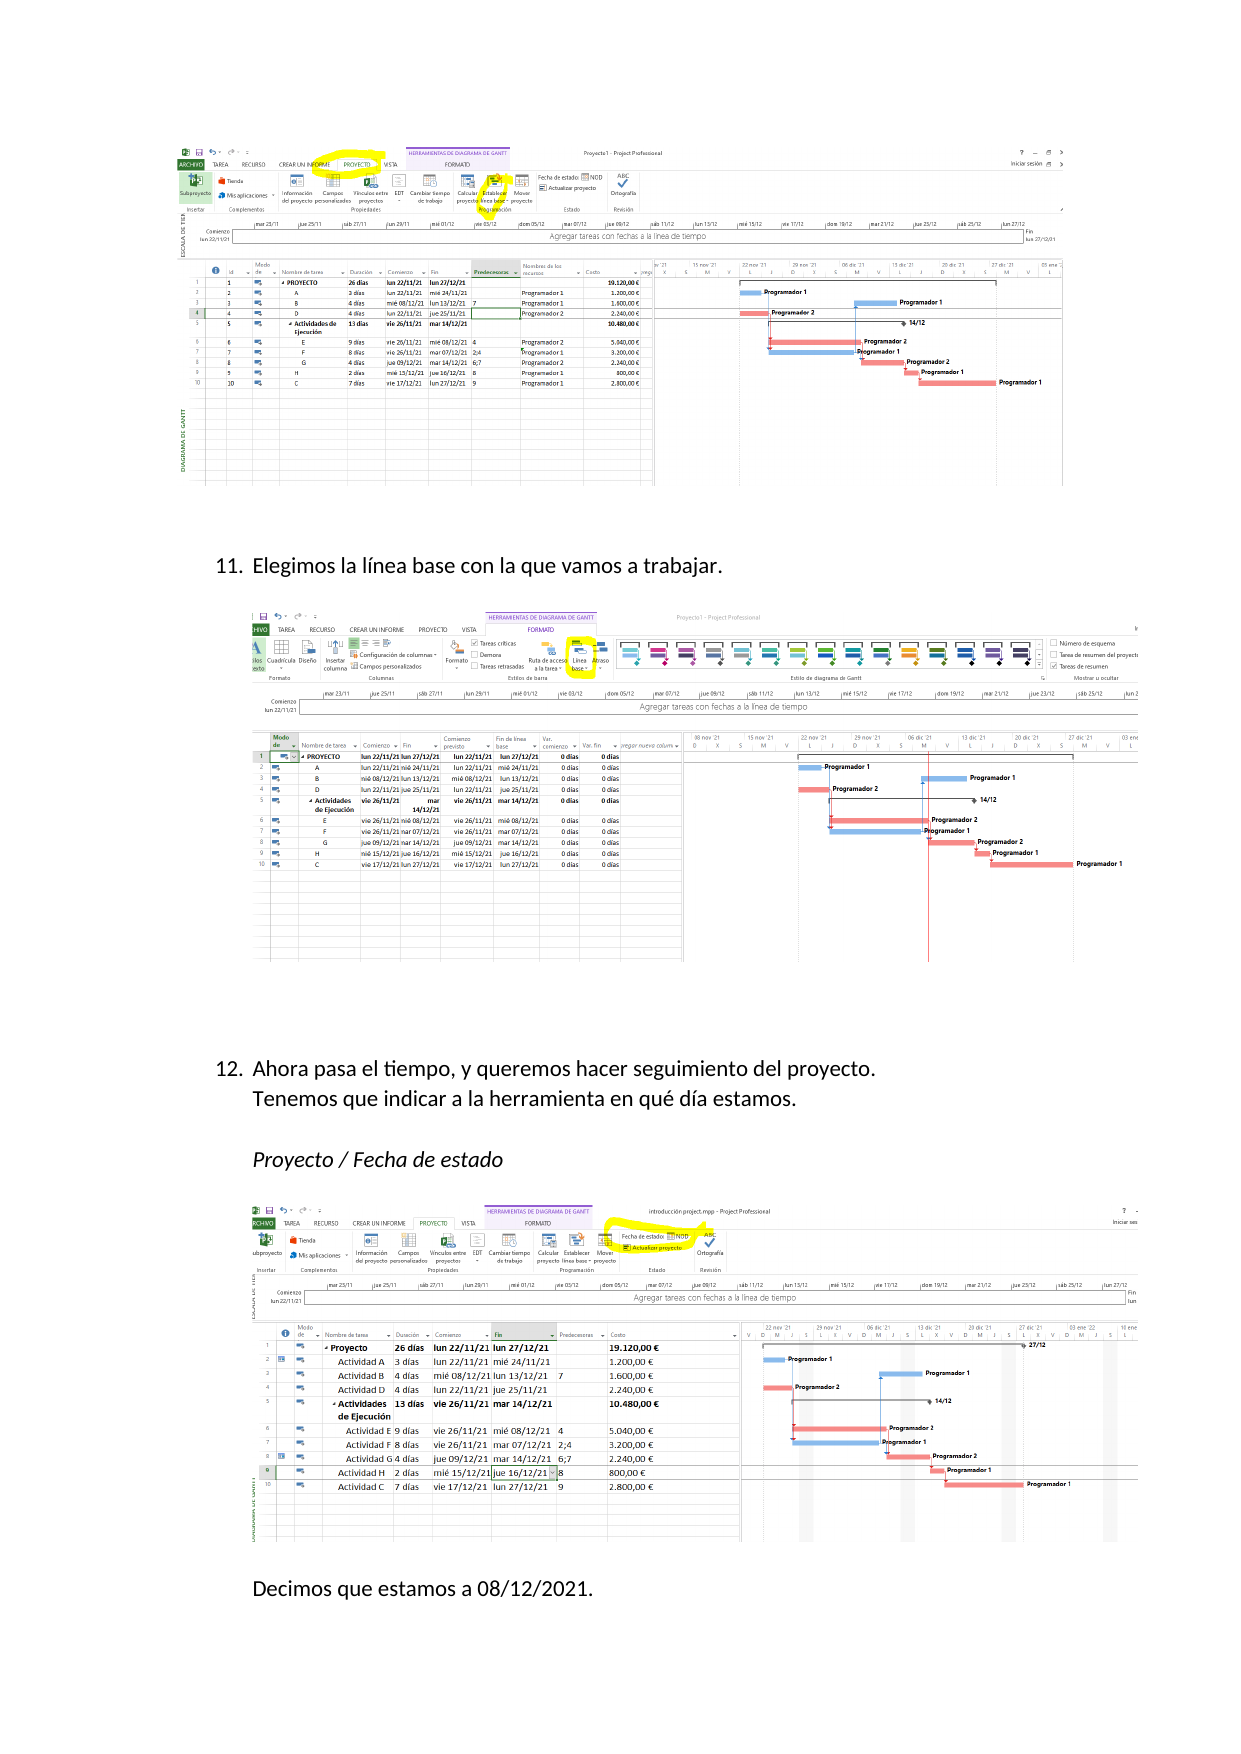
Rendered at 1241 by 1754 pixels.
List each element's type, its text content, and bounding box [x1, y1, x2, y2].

picture [177, 147, 1063, 486]
list Ahora pasa el tiempo, y queremos hacer seguimiento del proyecto. [215, 1054, 1063, 1082]
list Tenemos que indicar a la herramienta en qué día estamos. [252, 1084, 1063, 1112]
list Elegimos la línea base con la que vamos a trabajar. [215, 552, 1063, 579]
list Decimos que estamos a 08/12/2021. [252, 1574, 1063, 1602]
list Proyecto / Fecha de estado [252, 1145, 1063, 1173]
picture [252, 1205, 1138, 1542]
picture [252, 612, 1138, 962]
